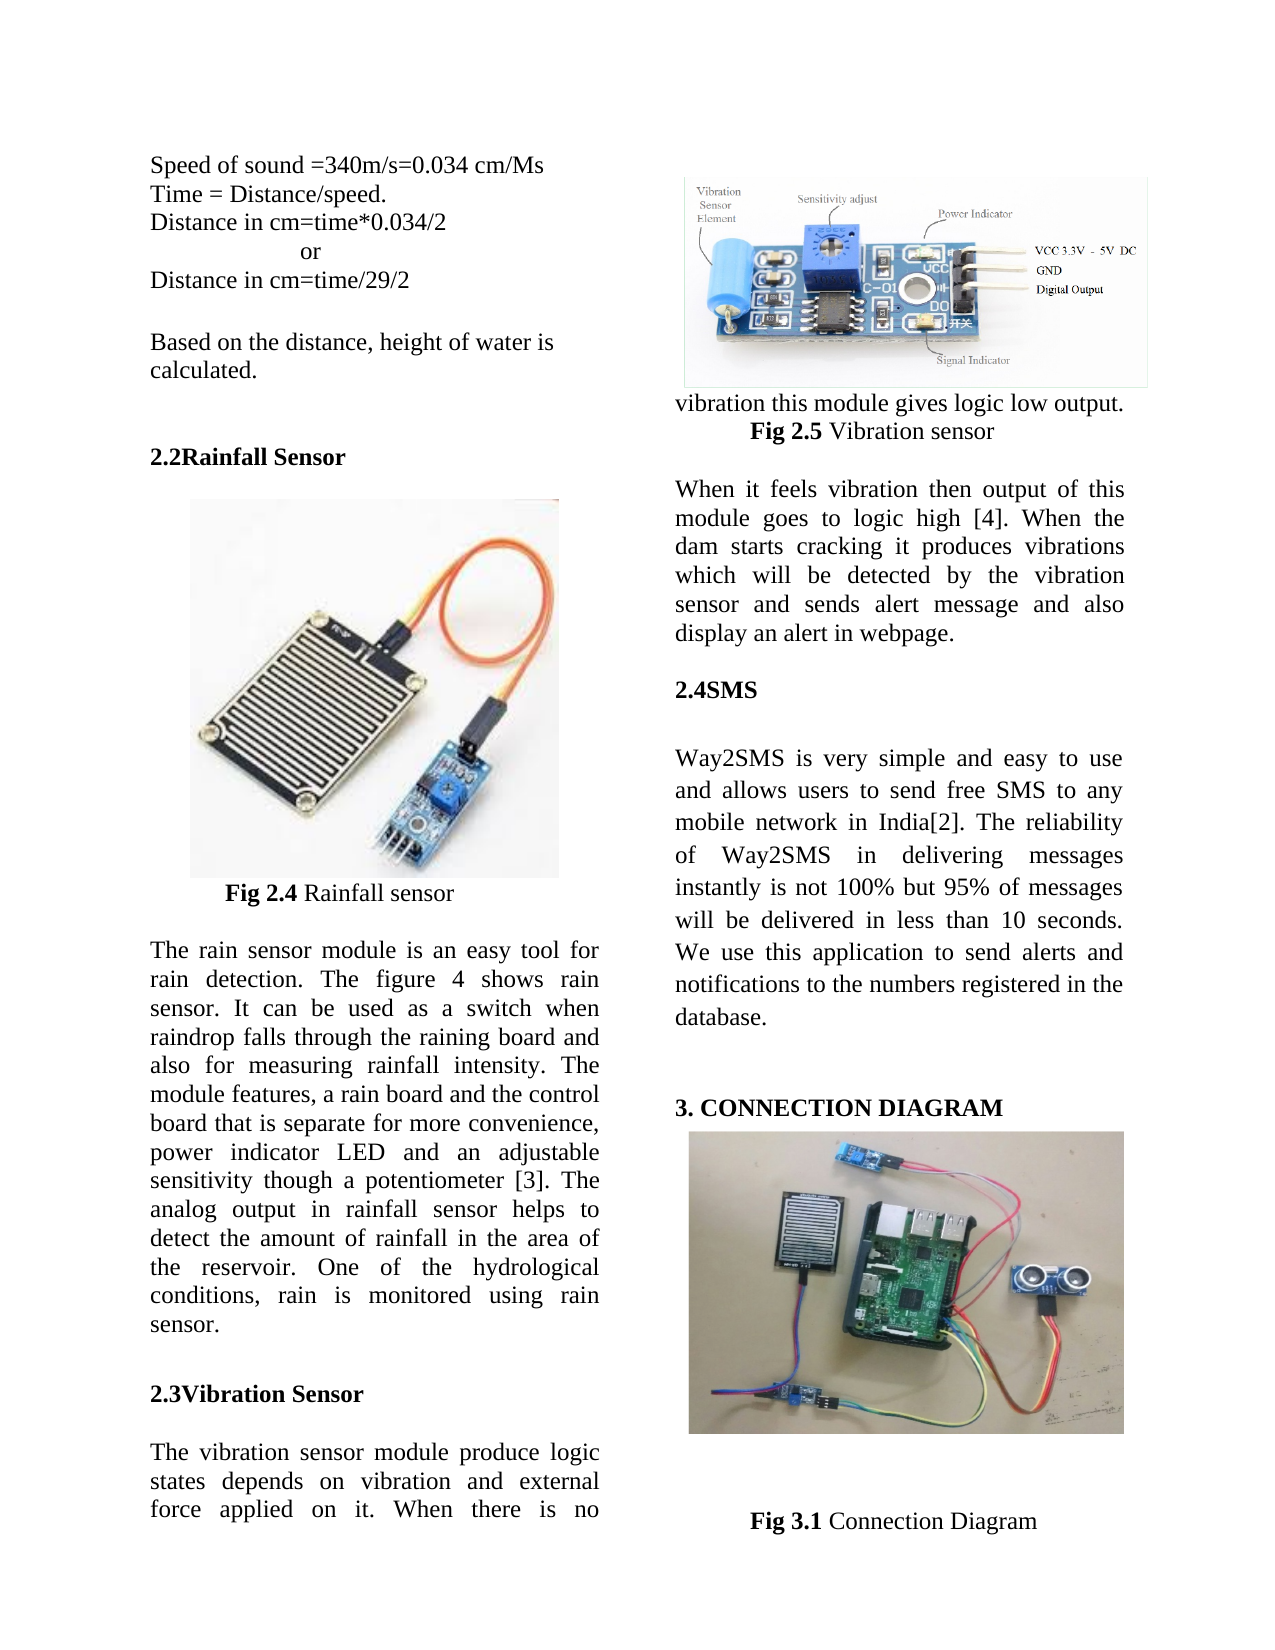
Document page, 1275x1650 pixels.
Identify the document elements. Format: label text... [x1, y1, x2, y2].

text Fig 2.5 Vibration sensor [675, 416, 1125, 445]
text 2.2Rainfall Sensor [150, 442, 600, 471]
picture [190, 499, 559, 878]
text 3. CONNECTION DIAGRAM [675, 1093, 1125, 1121]
picture [689, 1132, 1124, 1434]
text Distance in cm=time*0.034/2 [150, 207, 600, 236]
text Fig 2.4 Rainfall sensor [150, 878, 600, 907]
text Time = Distance/speed. [150, 179, 600, 207]
text The vibration sensor module produce logic states depends on vibration and external force applied on it. When there is no vibration this module gives logic low output. [150, 1437, 600, 1523]
text Distance in cm=time/29/2 [150, 265, 600, 294]
text The rain sensor module is an easy tool for rain detection. The figure 4 shows rain sensor. It can be used as a switch when raindrop falls through the raining board and also for measuring rainfall intensity. The module features, a rain board and the control board that is separate for more convenience, power indicator LED and an adjustable sensitivity though a potentiometer [3]. The analog output in rainfall sensor helps to detect the amount of rainfall in the area of the reservoir. One of the hydrological conditions, rain is monitored using rain sensor. [150, 935, 600, 1338]
text Way2SMS is very simple and easy to use and allows users to send free SMS to any mobile network in India[2]. The reliability of Way2SMS in delivering messages instantly is not 100% but 95% of messages will be delivered in less than 10 seconds. We use this application to send alerts and notifications to the numbers registered in the database. [675, 743, 1123, 1031]
text 2.4SMS [675, 675, 1125, 704]
picture [684, 177, 1148, 388]
text Fig 3.1 Connection Diagram [675, 1506, 1125, 1535]
text Based on the distance, height of water is calculated. [150, 327, 600, 384]
text 2.3Vibration Sensor [150, 1379, 600, 1408]
text When it feels vibration then output of this module goes to logic high [4]. When the dam starts cracking it produces vibrations which will be detected by the vibration sensor and sends alert message and also display an alert in webpage. [675, 474, 1125, 646]
text or [225, 236, 600, 265]
text Speed of sound =340m/s=0.034 cm/Ms [150, 150, 600, 179]
